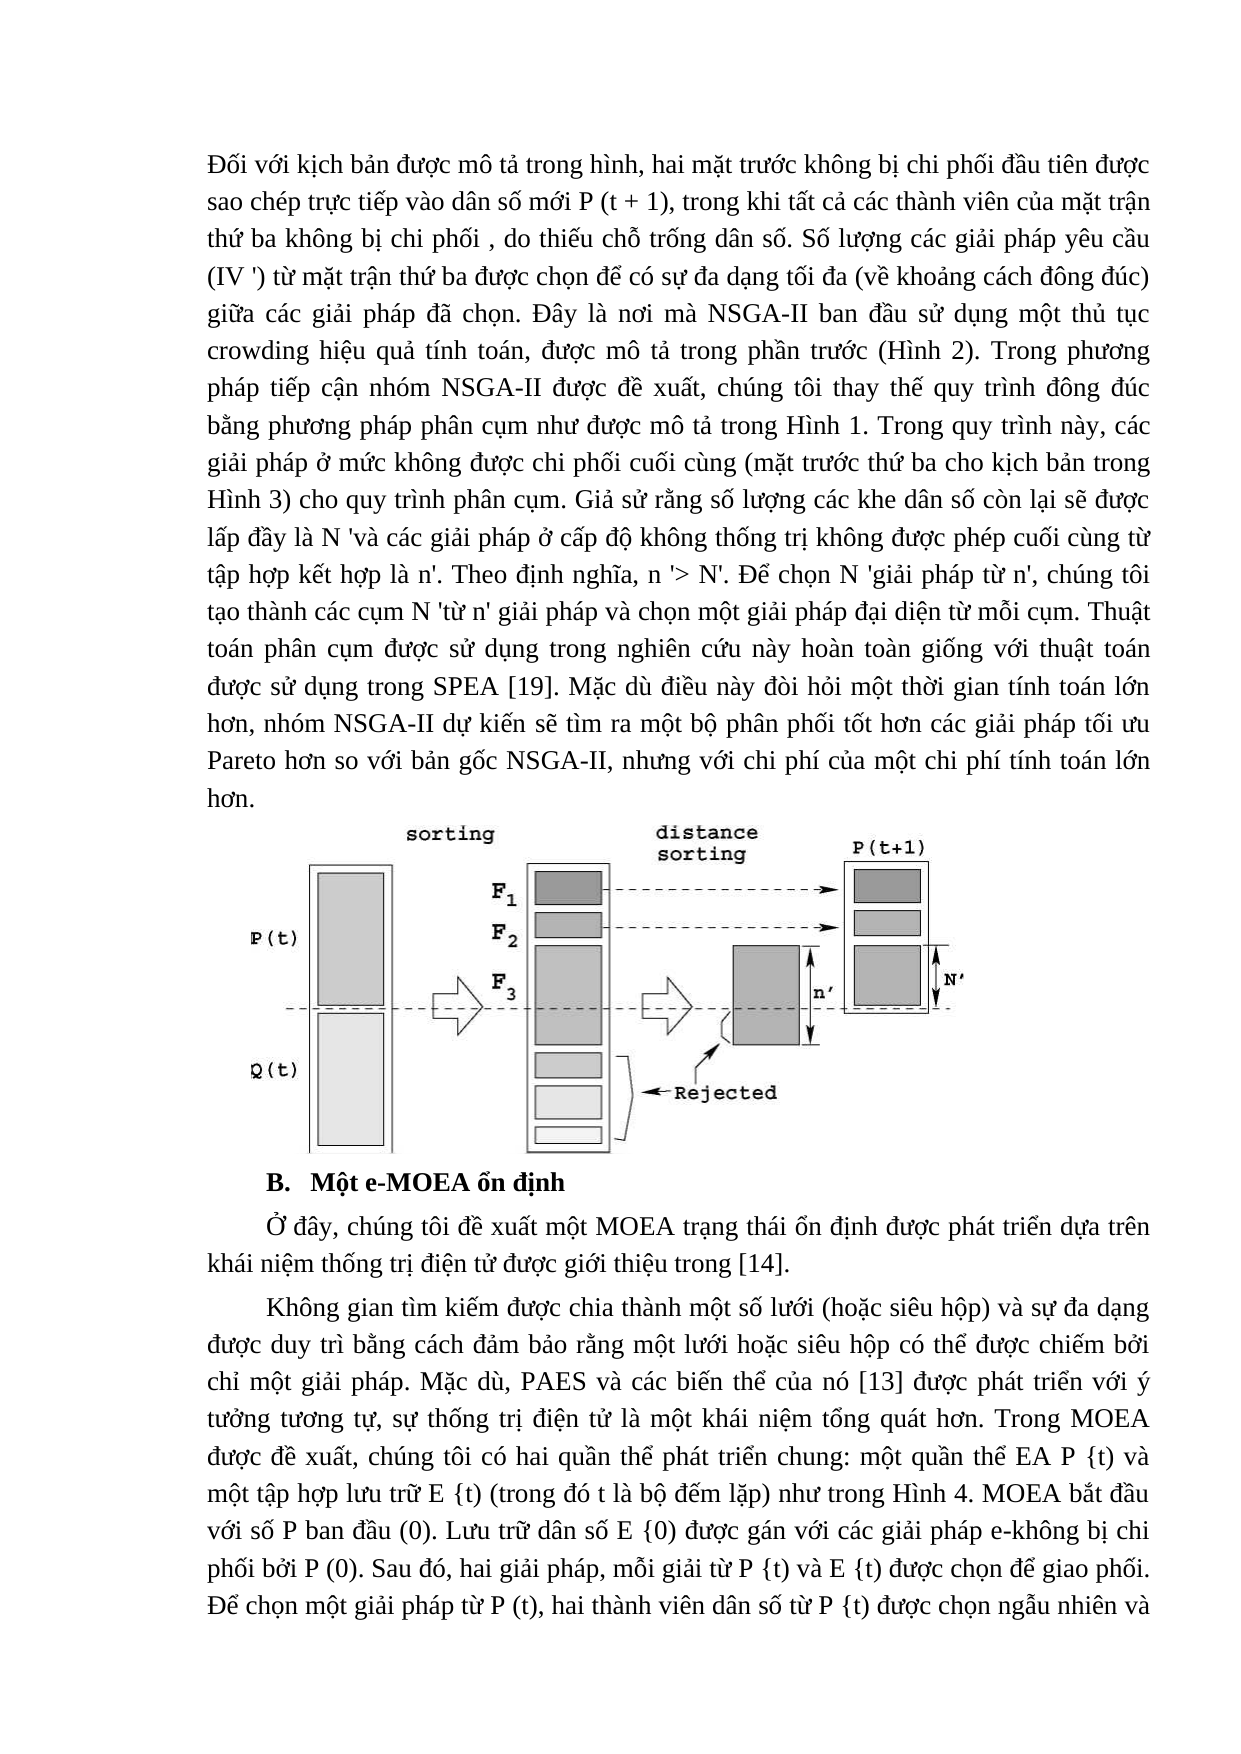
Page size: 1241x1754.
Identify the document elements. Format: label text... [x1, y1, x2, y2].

text Ở đây, chúng tôi đề xuất một MOEA trạng thái ổn định được phát triển dựa trên khái niệm thống trị điện tử được giới thiệu trong [14]. [207, 1210, 1152, 1278]
picture [251, 825, 964, 1154]
list Một e-MOEA ổn định [266, 1166, 1152, 1197]
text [207, 1291, 1152, 1620]
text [207, 148, 1152, 813]
